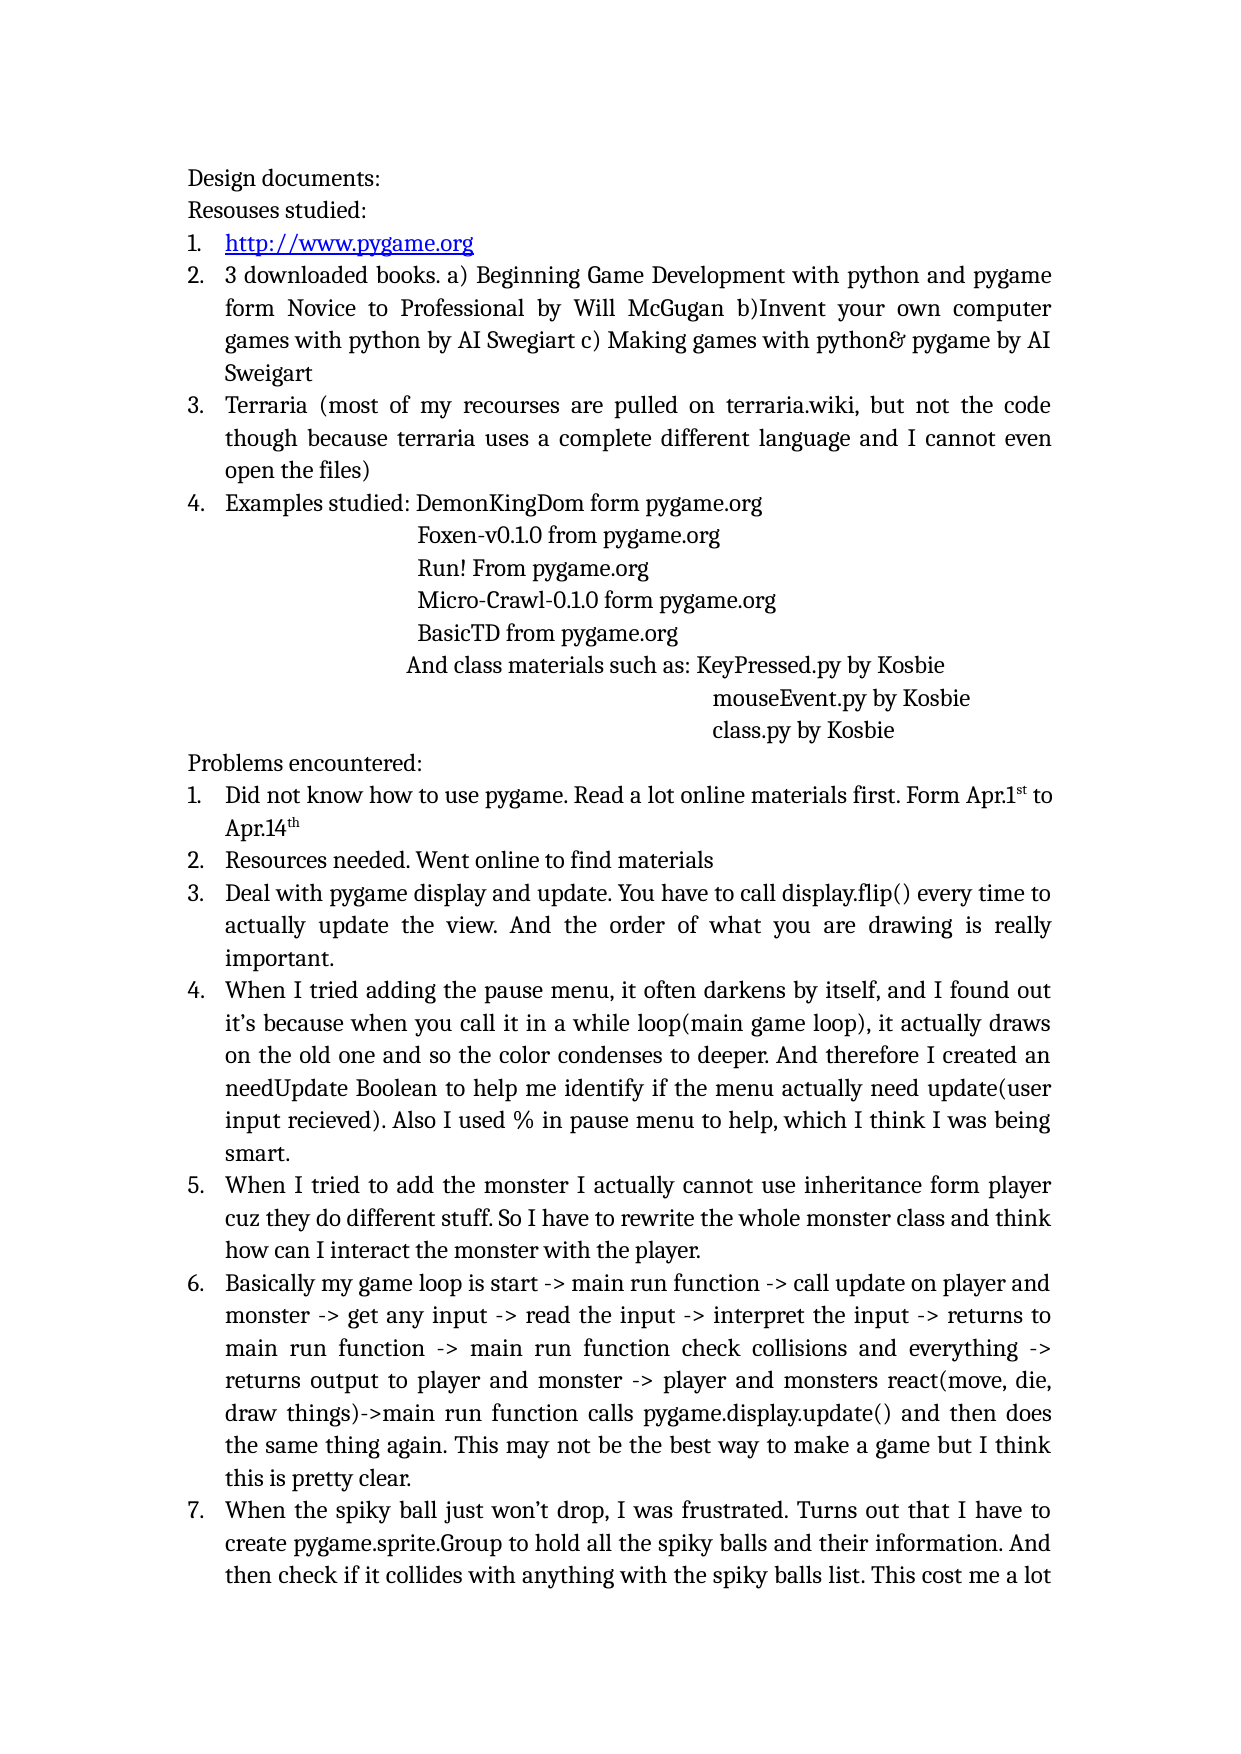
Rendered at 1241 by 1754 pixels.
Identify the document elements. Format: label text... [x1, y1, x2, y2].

list Foxen-v0.1.0 from pygame.org [406, 519, 1053, 552]
text Resouses studied: [187, 194, 1053, 227]
list Run! From pygame.org [406, 552, 1053, 584]
list Deal with pygame display and update. You have to call display.flip() every time to actually update the view. And the order of what you are drawing is really important. [187, 877, 1053, 974]
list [187, 1494, 1053, 1592]
list Examples studied: DemonKingDom form pygame.org [187, 487, 1053, 519]
list http://www.pygame.org [187, 227, 1053, 259]
list And class materials such as: KeyPressed.py by Kosbie [406, 649, 1053, 682]
list Did not know how to use pygame. Read a lot online materials first. Form Apr.1st to Apr.14th [187, 779, 1053, 844]
list Basically my game loop is start -> main run function -> call update on player and monster -> get any input -> read the input -> interpret the input -> returns to main run function -> main run function check collisions and everything -> returns output to player and monster -> player and monsters react(move, die, draw things)->main run function calls pygame.display.update() and then does the same thing again. This may not be the best way to make a game but I think this is pretty clear. [187, 1267, 1053, 1494]
list mouseEvent.py by Kosbie [406, 682, 1053, 714]
list Micro-Crawl-0.1.0 form pygame.org [406, 584, 1053, 617]
text Design documents: [187, 162, 1053, 194]
list BasicTD from pygame.org [406, 617, 1053, 649]
list When I tried adding the pause menu, it often darkens by itself, and I found out it’s because when you call it in a while loop(main game loop), it actually draws on the old one and so the color condenses to deeper. And therefore I created an needUpdate Boolean to help me identify if the menu actually need update(user input recieved). Also I used % in pause menu to help, which I think I was being smart. [187, 974, 1053, 1169]
list Terraria (most of my recourses are pulled on terraria.wiki, but not the code though because terraria uses a complete different language and I cannot even open the files) [187, 389, 1053, 487]
list Resources needed. Went online to find materials [187, 844, 1053, 877]
list When I tried to add the monster I actually cannot use inheritance form player cuz they do different stuff. So I have to rewrite the whole monster class and think how can I interact the monster with the player. [187, 1169, 1053, 1267]
list class.py by Kosbie [406, 714, 1053, 747]
text Problems encountered: [187, 747, 1053, 779]
list 3 downloaded books. a) Beginning Game Development with python and pygame form Novice to Professional by Will McGugan b)Invent your own computer games with python by AI Swegiart c) Making games with python& pygame by AI Sweigart [187, 259, 1053, 389]
